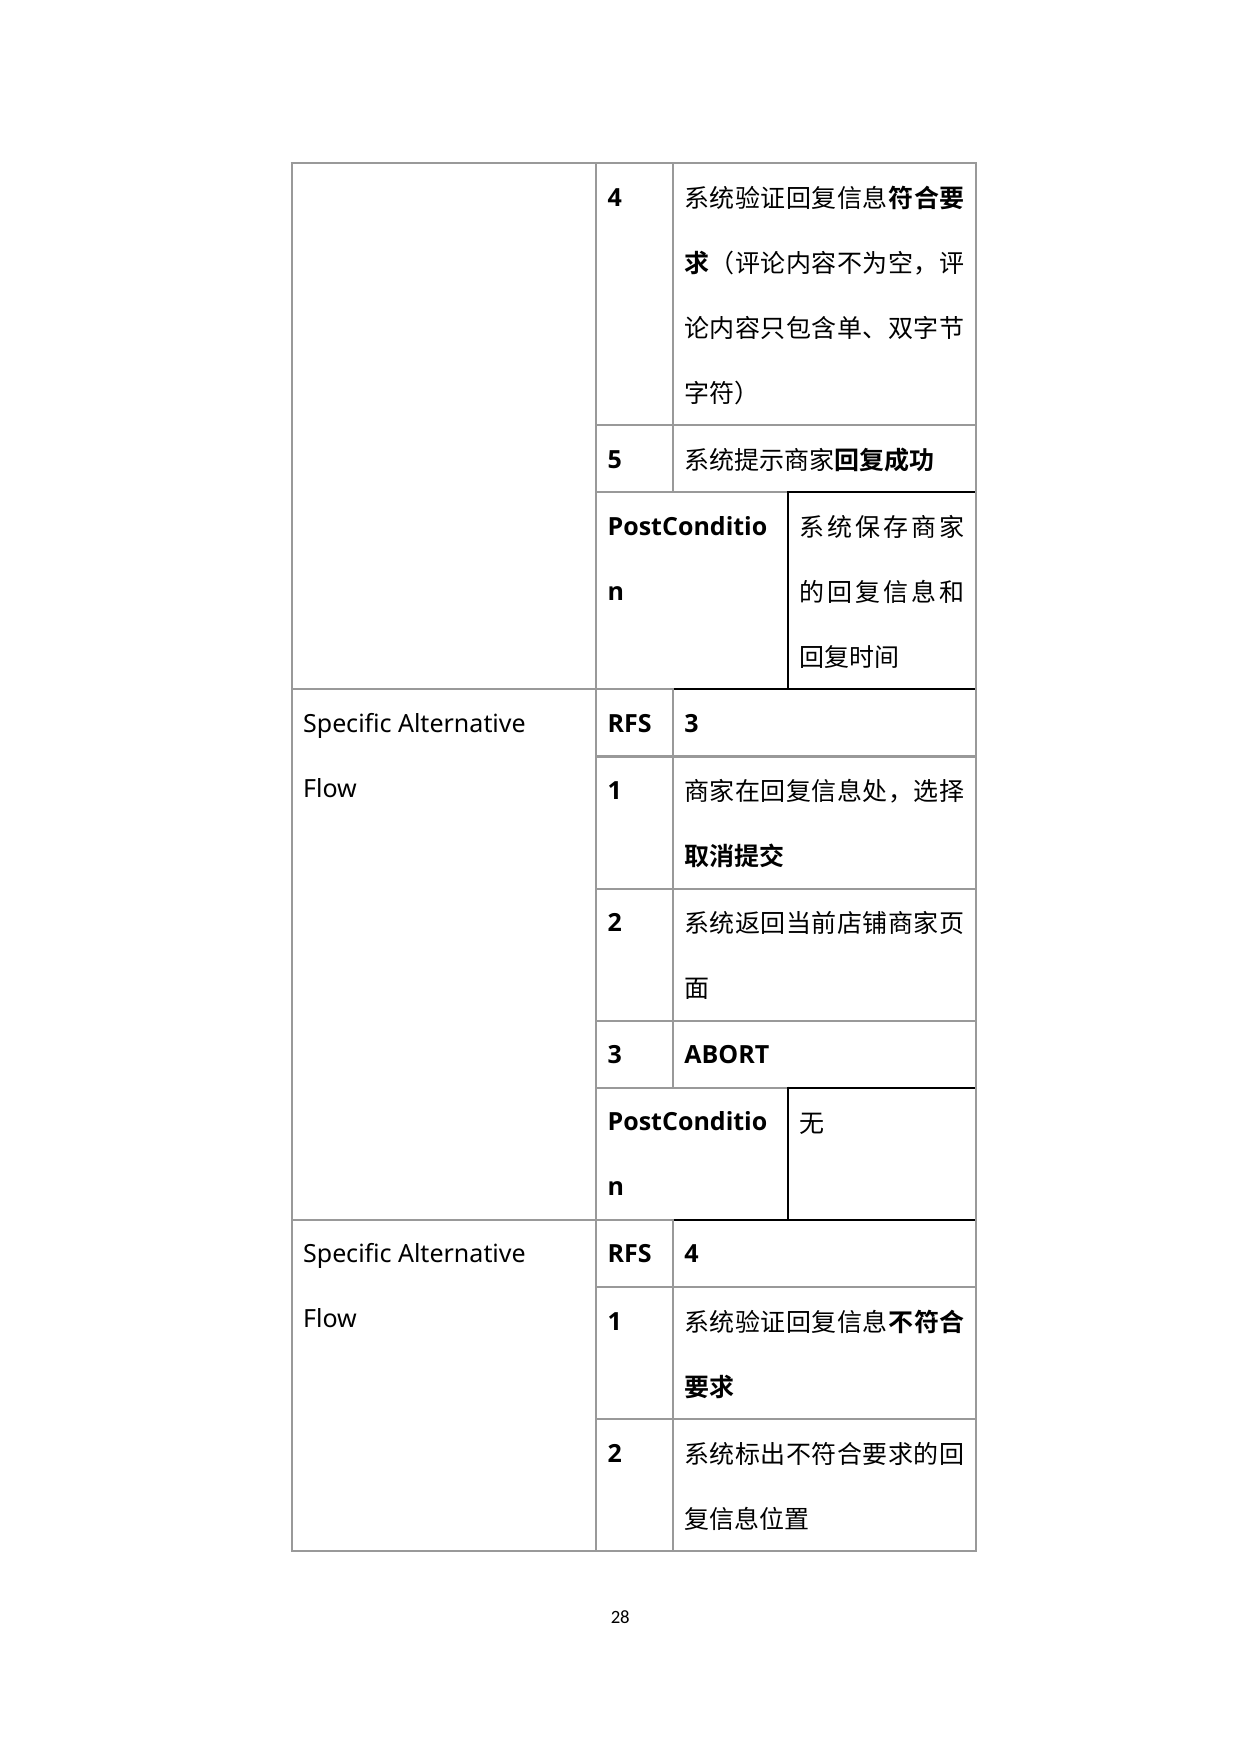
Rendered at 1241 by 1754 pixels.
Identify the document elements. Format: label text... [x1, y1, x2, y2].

table_cell 系统保存商家的回复信息和回复时间 [789, 493, 975, 688]
table_cell PostCondition [597, 1089, 787, 1219]
table_cell 系统返回当前店铺商家页面 [674, 890, 975, 1019]
table_cell 1 [597, 1288, 672, 1418]
table_cell ABORT [674, 1022, 975, 1087]
table_cell Specific Alternative Flow [293, 1221, 595, 1550]
table_cell 4 [674, 1221, 975, 1286]
table_cell 2 [597, 890, 672, 1019]
table_cell 4 [597, 164, 672, 424]
table_cell PostCondition [597, 493, 787, 688]
table_cell 2 [597, 1420, 672, 1550]
table_cell 1 [597, 758, 672, 887]
table_cell 系统验证回复信息符合要求（评论内容不为空，评论内容只包含单、双字节字符） [674, 164, 975, 424]
table_cell 3 [674, 690, 975, 755]
table_cell 无 [789, 1089, 975, 1219]
table_cell 3 [597, 1022, 672, 1087]
table_cell 5 [597, 426, 672, 491]
table_cell 商家在回复信息处，选择取消提交 [674, 758, 975, 887]
table_cell RFS [597, 1221, 672, 1286]
table_cell RFS [597, 690, 672, 755]
table_cell Specific Alternative Flow [293, 690, 595, 1219]
table_cell 系统标出不符合要求的回复信息位置 [674, 1420, 975, 1550]
table_cell 系统提示商家回复成功 [674, 426, 975, 491]
table_cell 系统验证回复信息不符合要求 [674, 1288, 975, 1418]
